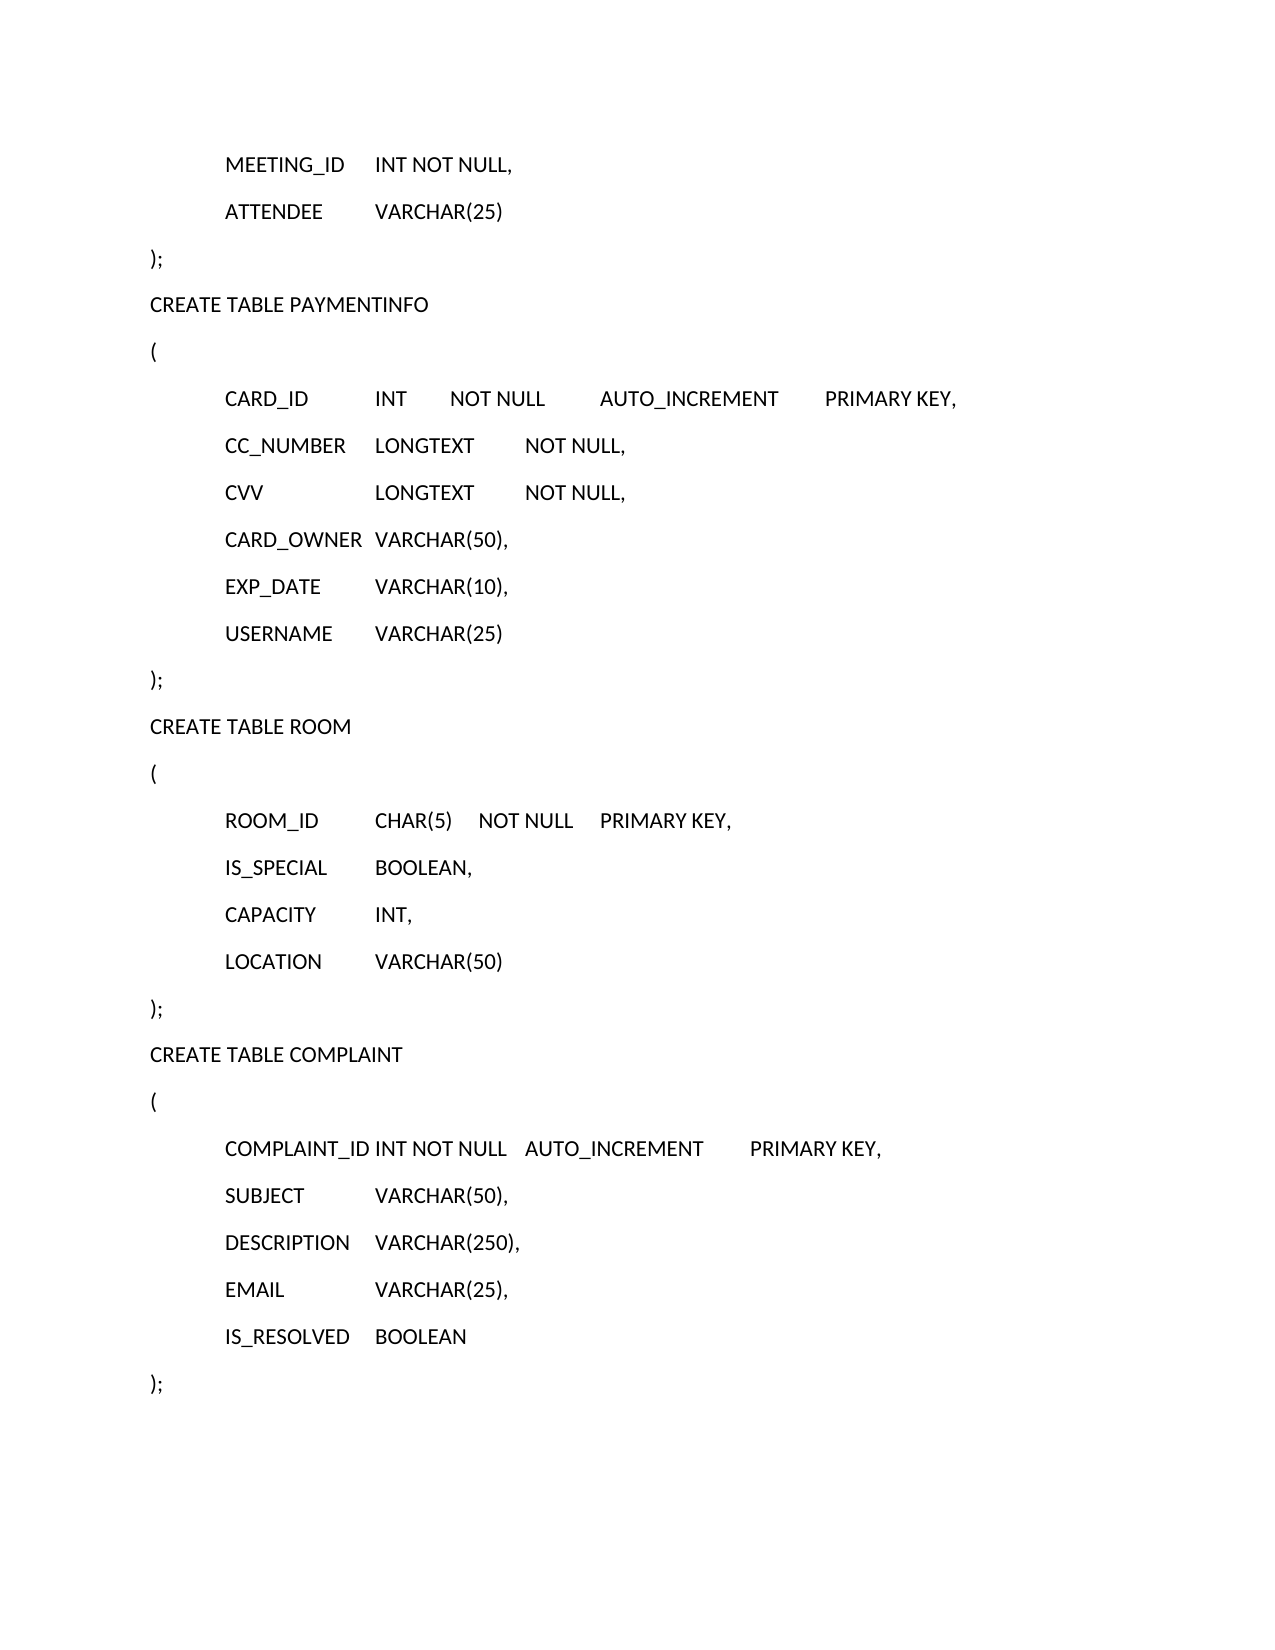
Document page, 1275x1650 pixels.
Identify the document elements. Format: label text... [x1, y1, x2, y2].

text CAPACITY INT, [150, 900, 1125, 928]
text ); [150, 1369, 1125, 1397]
text COMPLAINT_ID INT NOT NULL AUTO_INCREMENT PRIMARY KEY, [150, 1134, 1125, 1162]
text ATTENDEE VARCHAR(25) [150, 197, 1125, 225]
text ); [150, 666, 1125, 694]
text CARD_ID INT NOT NULL AUTO_INCREMENT PRIMARY KEY, [150, 384, 1125, 412]
text SUBJECT VARCHAR(50), [150, 1181, 1125, 1209]
text EXP_DATE VARCHAR(10), [150, 572, 1125, 600]
text ROOM_ID CHAR(5) NOT NULL PRIMARY KEY, [150, 806, 1125, 834]
text CREATE TABLE ROOM [150, 712, 1125, 741]
text ( [150, 337, 1125, 366]
text CC_NUMBER LONGTEXT NOT NULL, [150, 431, 1125, 459]
text ( [150, 759, 1125, 787]
text IS_SPECIAL BOOLEAN, [150, 853, 1125, 881]
text USERNAME VARCHAR(25) [150, 619, 1125, 647]
text ); [150, 994, 1125, 1022]
text LOCATION VARCHAR(50) [150, 947, 1125, 975]
text IS_RESOLVED BOOLEAN [150, 1322, 1125, 1350]
text EMAIL VARCHAR(25), [150, 1275, 1125, 1303]
text CARD_OWNER VARCHAR(50), [150, 525, 1125, 553]
text ); [150, 244, 1125, 272]
text CREATE TABLE PAYMENTINFO [150, 291, 1125, 319]
text ( [150, 1087, 1125, 1116]
text CVV LONGTEXT NOT NULL, [150, 478, 1125, 506]
text CREATE TABLE COMPLAINT [150, 1041, 1125, 1069]
text MEETING_ID INT NOT NULL, [150, 150, 1125, 178]
text DESCRIPTION VARCHAR(250), [150, 1228, 1125, 1256]
